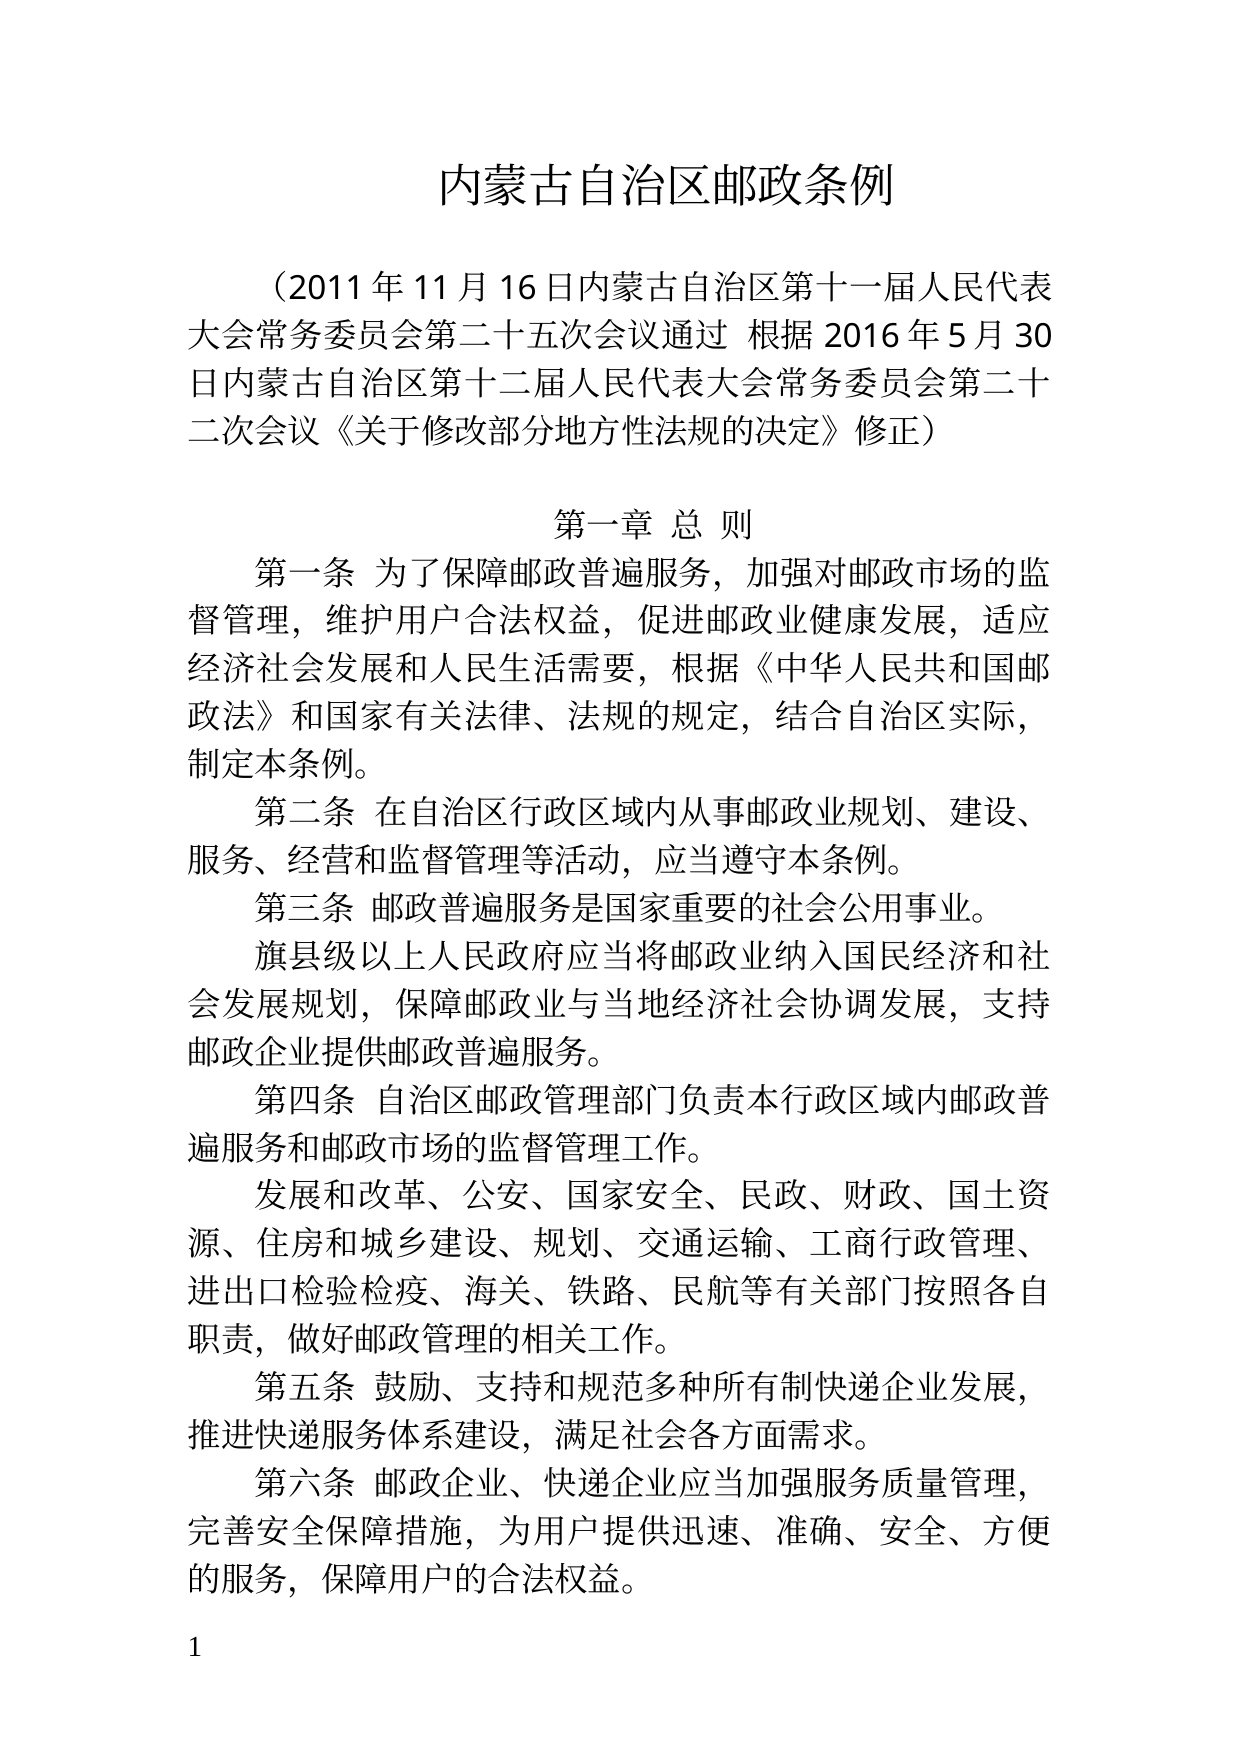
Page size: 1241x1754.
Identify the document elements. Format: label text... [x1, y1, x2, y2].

text 第二条 在自治区行政区域内从事邮政业规划、建设、服务、经营和监督管理等活动，应当遵守本条例。 [187, 786, 1053, 882]
text 第四条 自治区邮政管理部门负责本行政区域内邮政普遍服务和邮政市场的监督管理工作。 [187, 1074, 1053, 1169]
text （2011年11月16日内蒙古自治区第十一届人民代表大会常务委员会第二十五次会议通过 根据2016年5月30日内蒙古自治区第十二届人民代表大会常务委员会第二十二次会议《关于修改部分地方性法规的决定》修正） [187, 261, 1053, 453]
text 发展和改革、公安、国家安全、民政、财政、国土资源、住房和城乡建设、规划、交通运输、工商行政管理、进出口检验检疫、海关、铁路、民航等有关部门按照各自职责，做好邮政管理的相关工作。 [187, 1169, 1053, 1361]
text 第五条 鼓励、支持和规范多种所有制快递企业发展，推进快递服务体系建设，满足社会各方面需求。 [187, 1361, 1053, 1457]
text 内蒙古自治区邮政条例 [187, 150, 1053, 216]
text 第三条 邮政普遍服务是国家重要的社会公用事业。 [187, 882, 1053, 930]
text 第一条 为了保障邮政普遍服务，加强对邮政市场的监督管理，维护用户合法权益，促进邮政业健康发展，适应经济社会发展和人民生活需要，根据《中华人民共和国邮政法》和国家有关法律、法规的规定，结合自治区实际，制定本条例。 [187, 547, 1053, 786]
text 第一章 总 则 [187, 499, 1053, 547]
text 旗县级以上人民政府应当将邮政业纳入国民经济和社会发展规划，保障邮政业与当地经济社会协调发展，支持邮政企业提供邮政普遍服务。 [187, 930, 1053, 1074]
text 第六条 邮政企业、快递企业应当加强服务质量管理，完善安全保障措施，为用户提供迅速、准确、安全、方便的服务，保障用户的合法权益。 [187, 1457, 1053, 1601]
